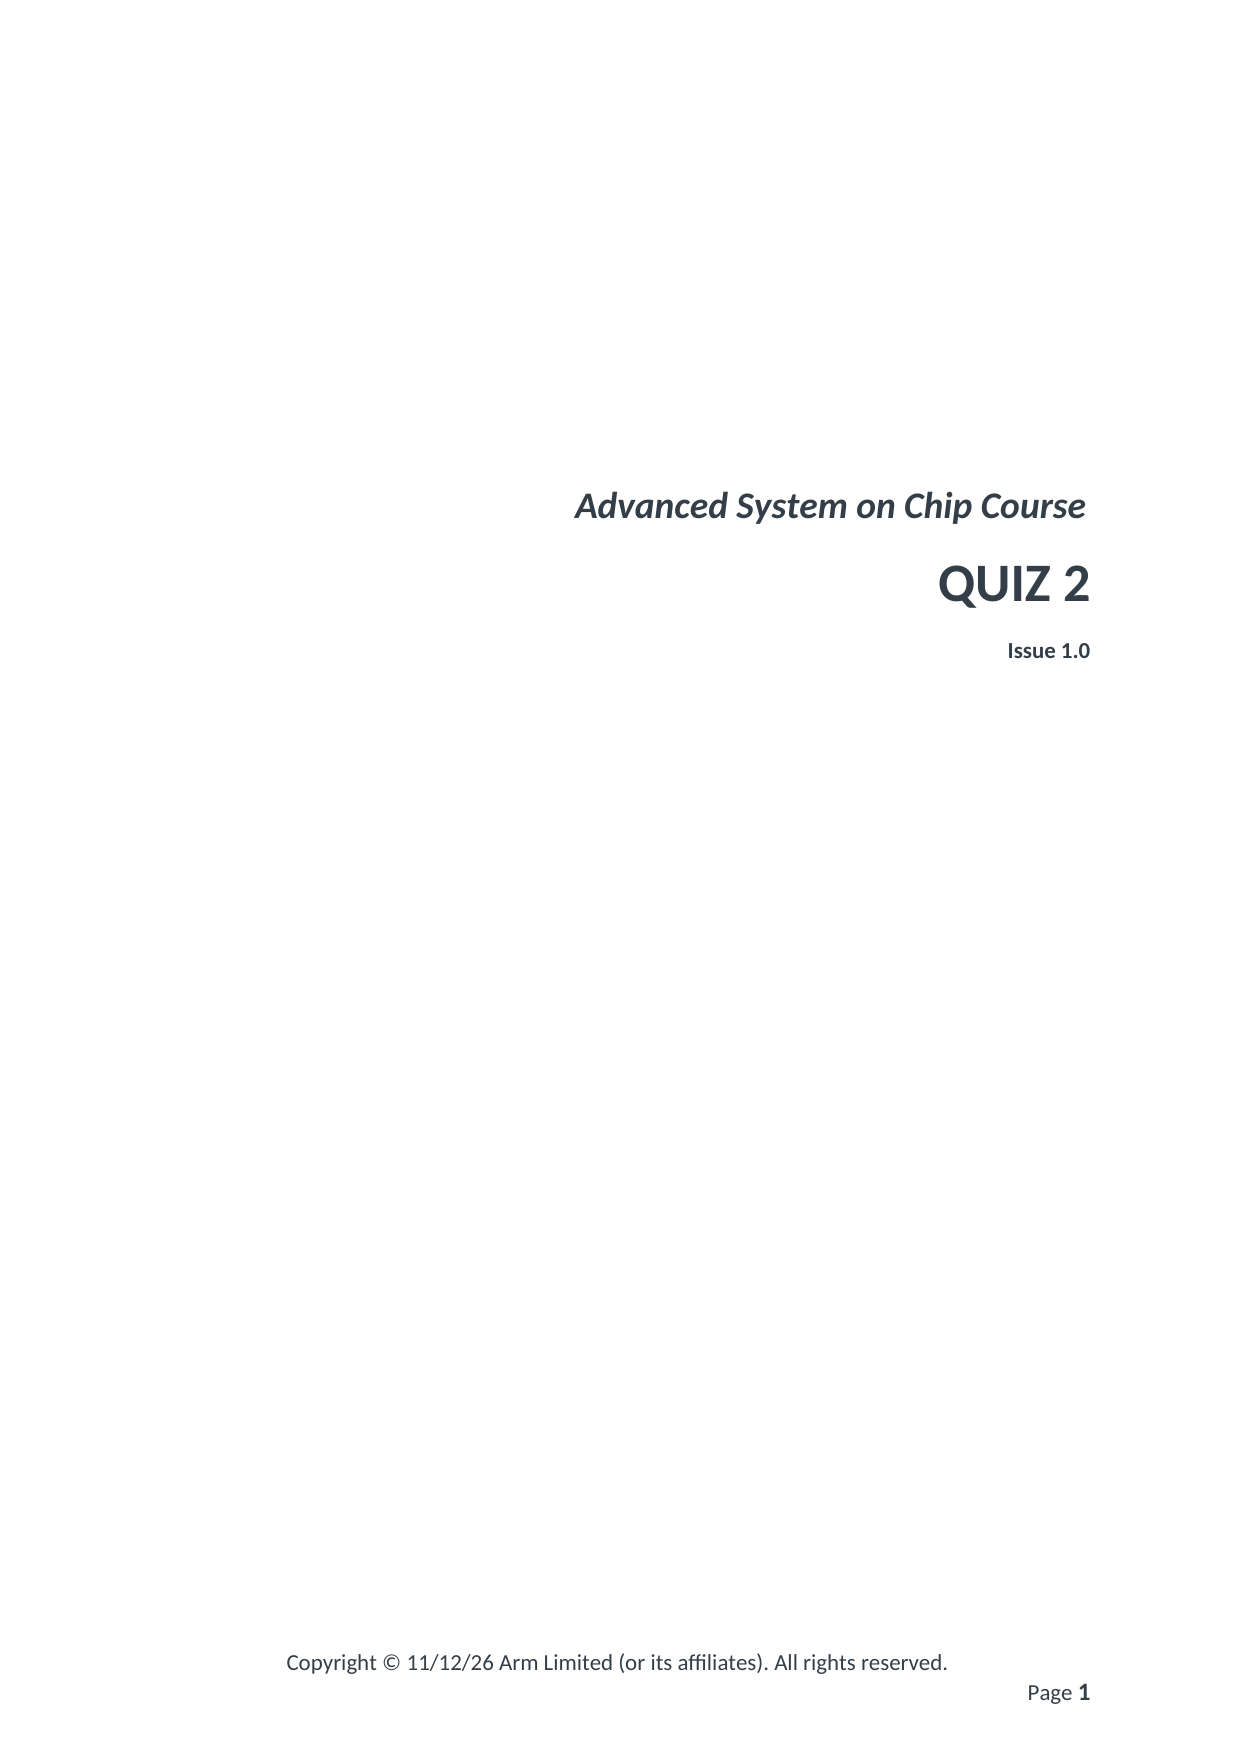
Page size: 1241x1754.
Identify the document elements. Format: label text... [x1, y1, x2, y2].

text QUIZ 2 [150, 548, 1090, 614]
text Advanced System on Chip Course [150, 482, 1090, 528]
text Issue 1.0 [150, 636, 1090, 664]
